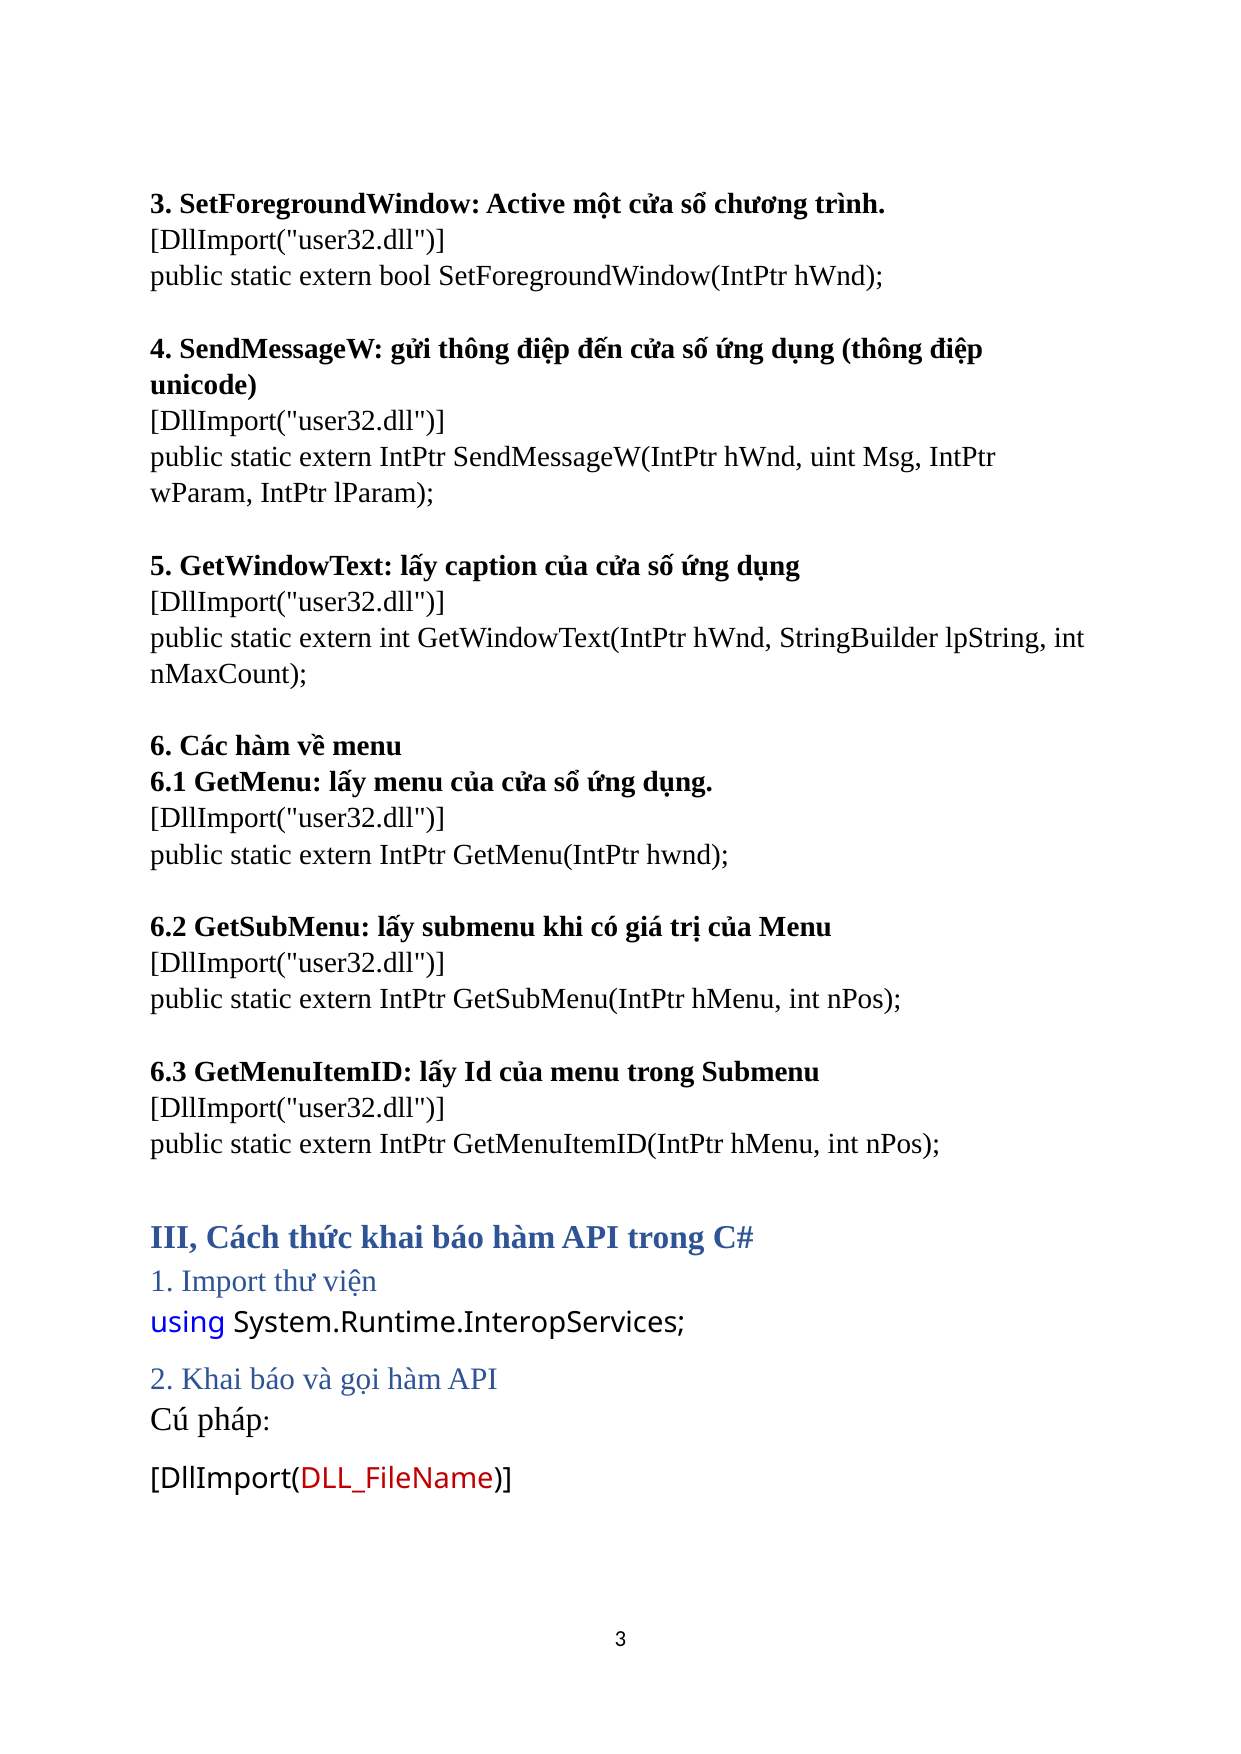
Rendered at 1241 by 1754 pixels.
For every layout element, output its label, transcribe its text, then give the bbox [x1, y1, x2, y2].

subtitle 1. Import thư viện [150, 1262, 1090, 1298]
text using System.Runtime.InteropServices; [150, 1301, 1090, 1341]
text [150, 150, 1090, 1190]
subtitle 2. Khai báo và gọi hàm API [150, 1361, 1090, 1397]
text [150, 1399, 1090, 1497]
subtitle III, Cách thức khai báo hàm API trong C# [150, 1217, 1090, 1255]
